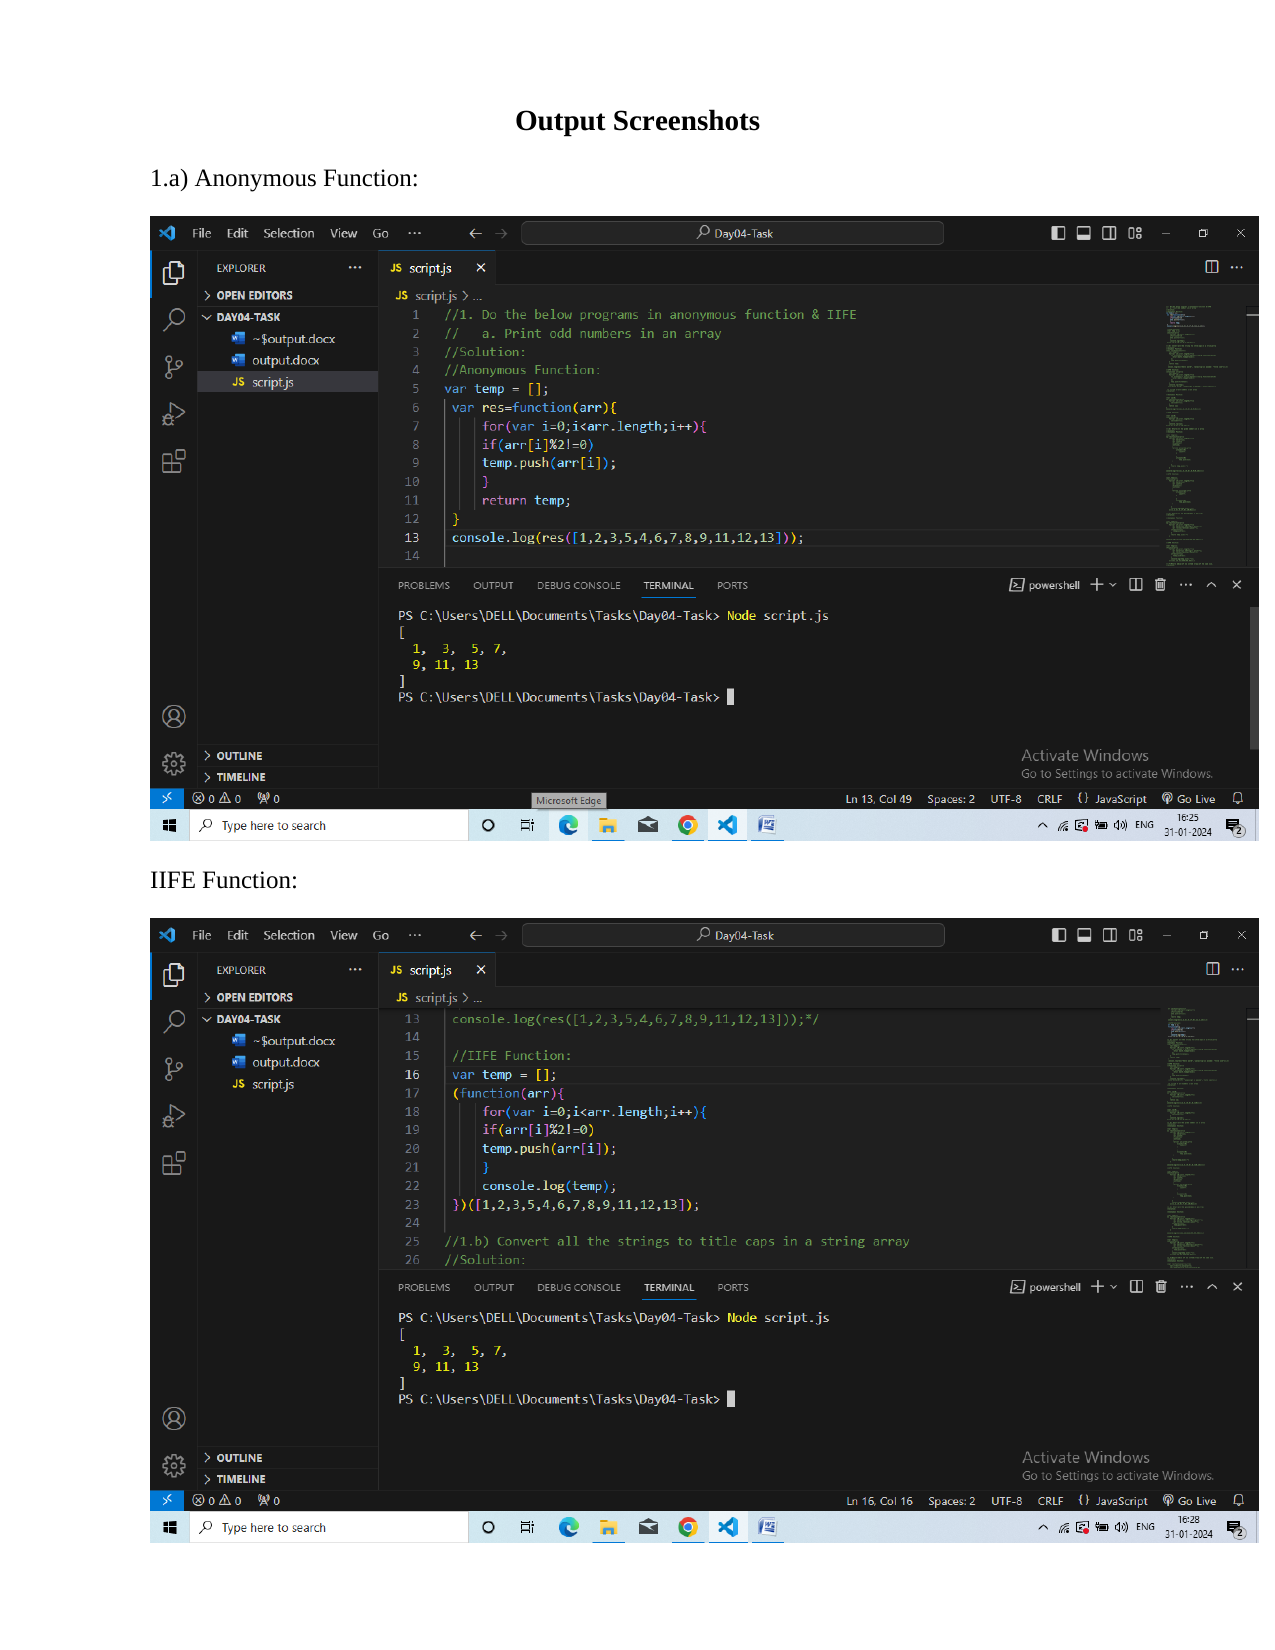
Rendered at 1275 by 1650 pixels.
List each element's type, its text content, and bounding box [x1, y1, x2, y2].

picture [150, 918, 1259, 1543]
text Output Screenshots [150, 103, 1125, 137]
text IIFE Function: [150, 865, 1125, 894]
picture [150, 216, 1259, 841]
text 1.a) Anonymous Function: [150, 163, 1125, 192]
